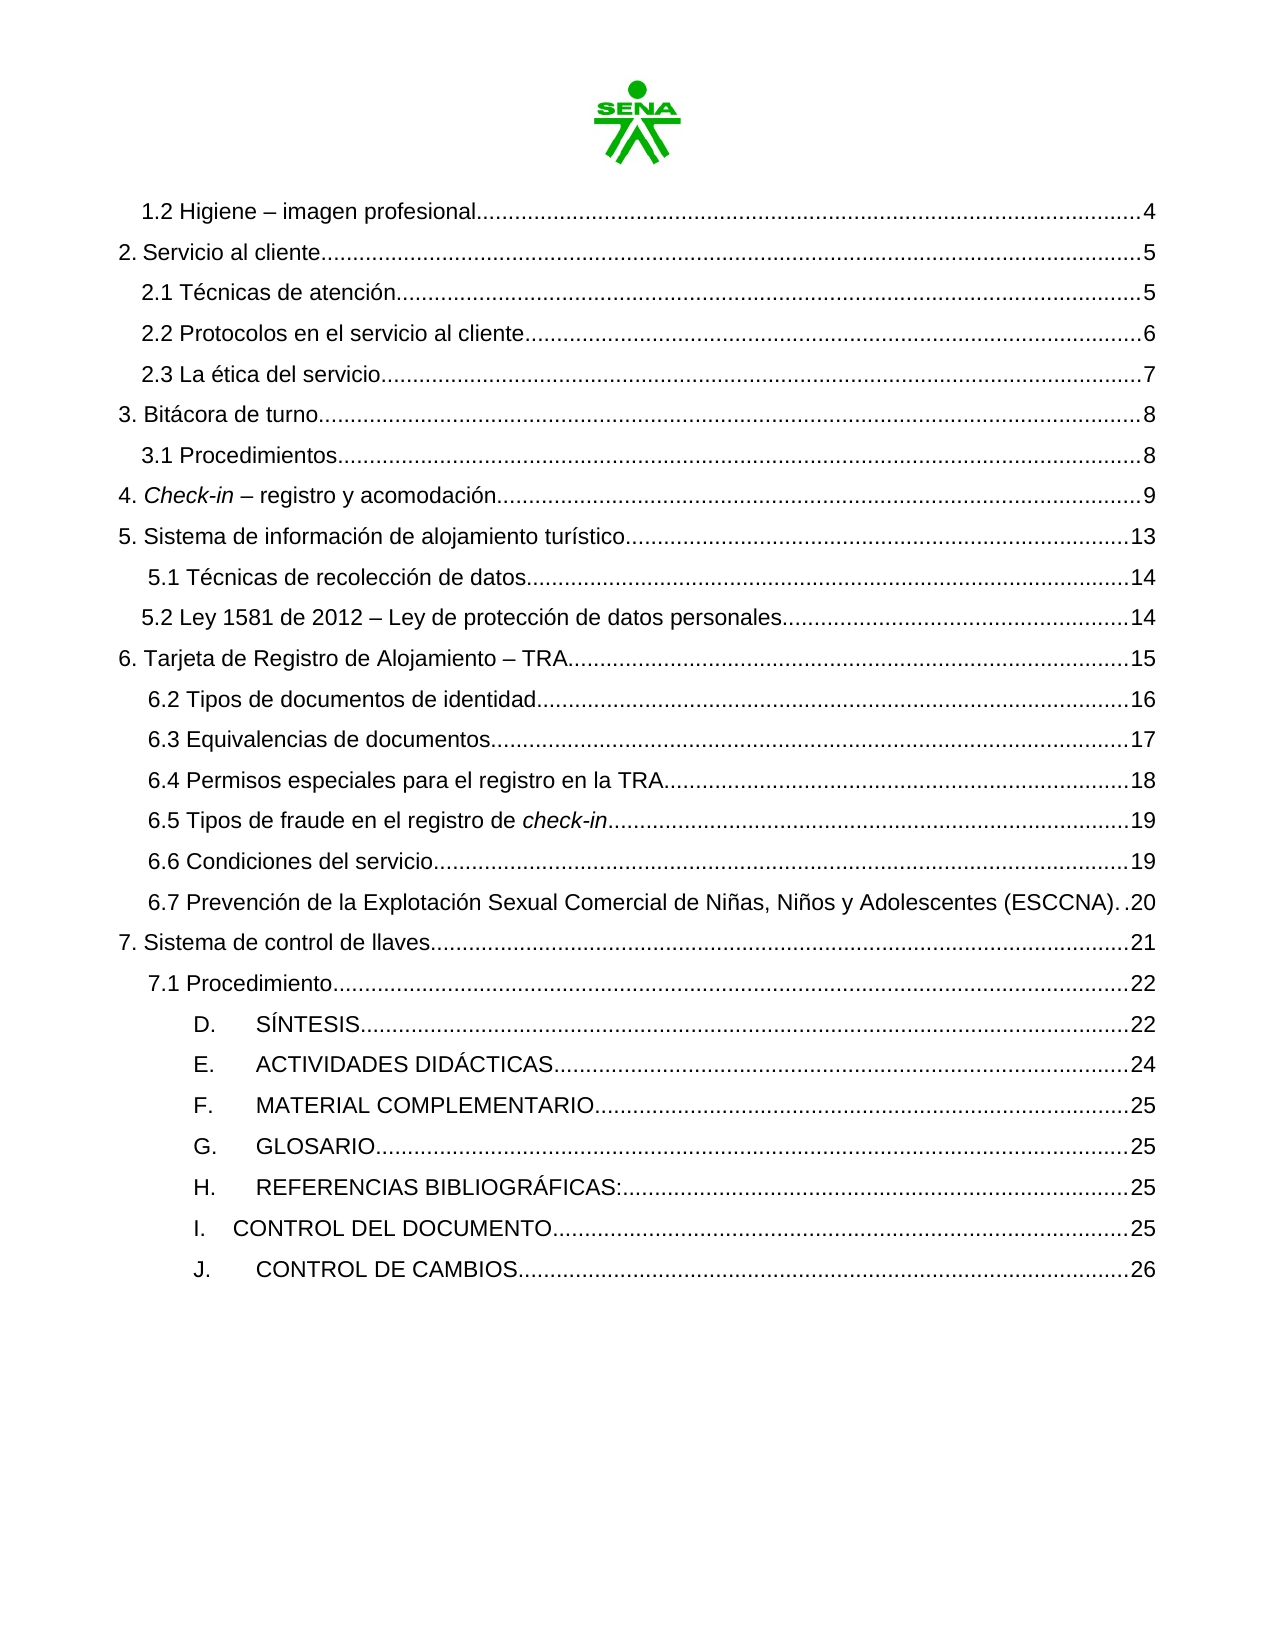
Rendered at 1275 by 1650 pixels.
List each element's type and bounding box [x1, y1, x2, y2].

picture [588, 75, 687, 172]
